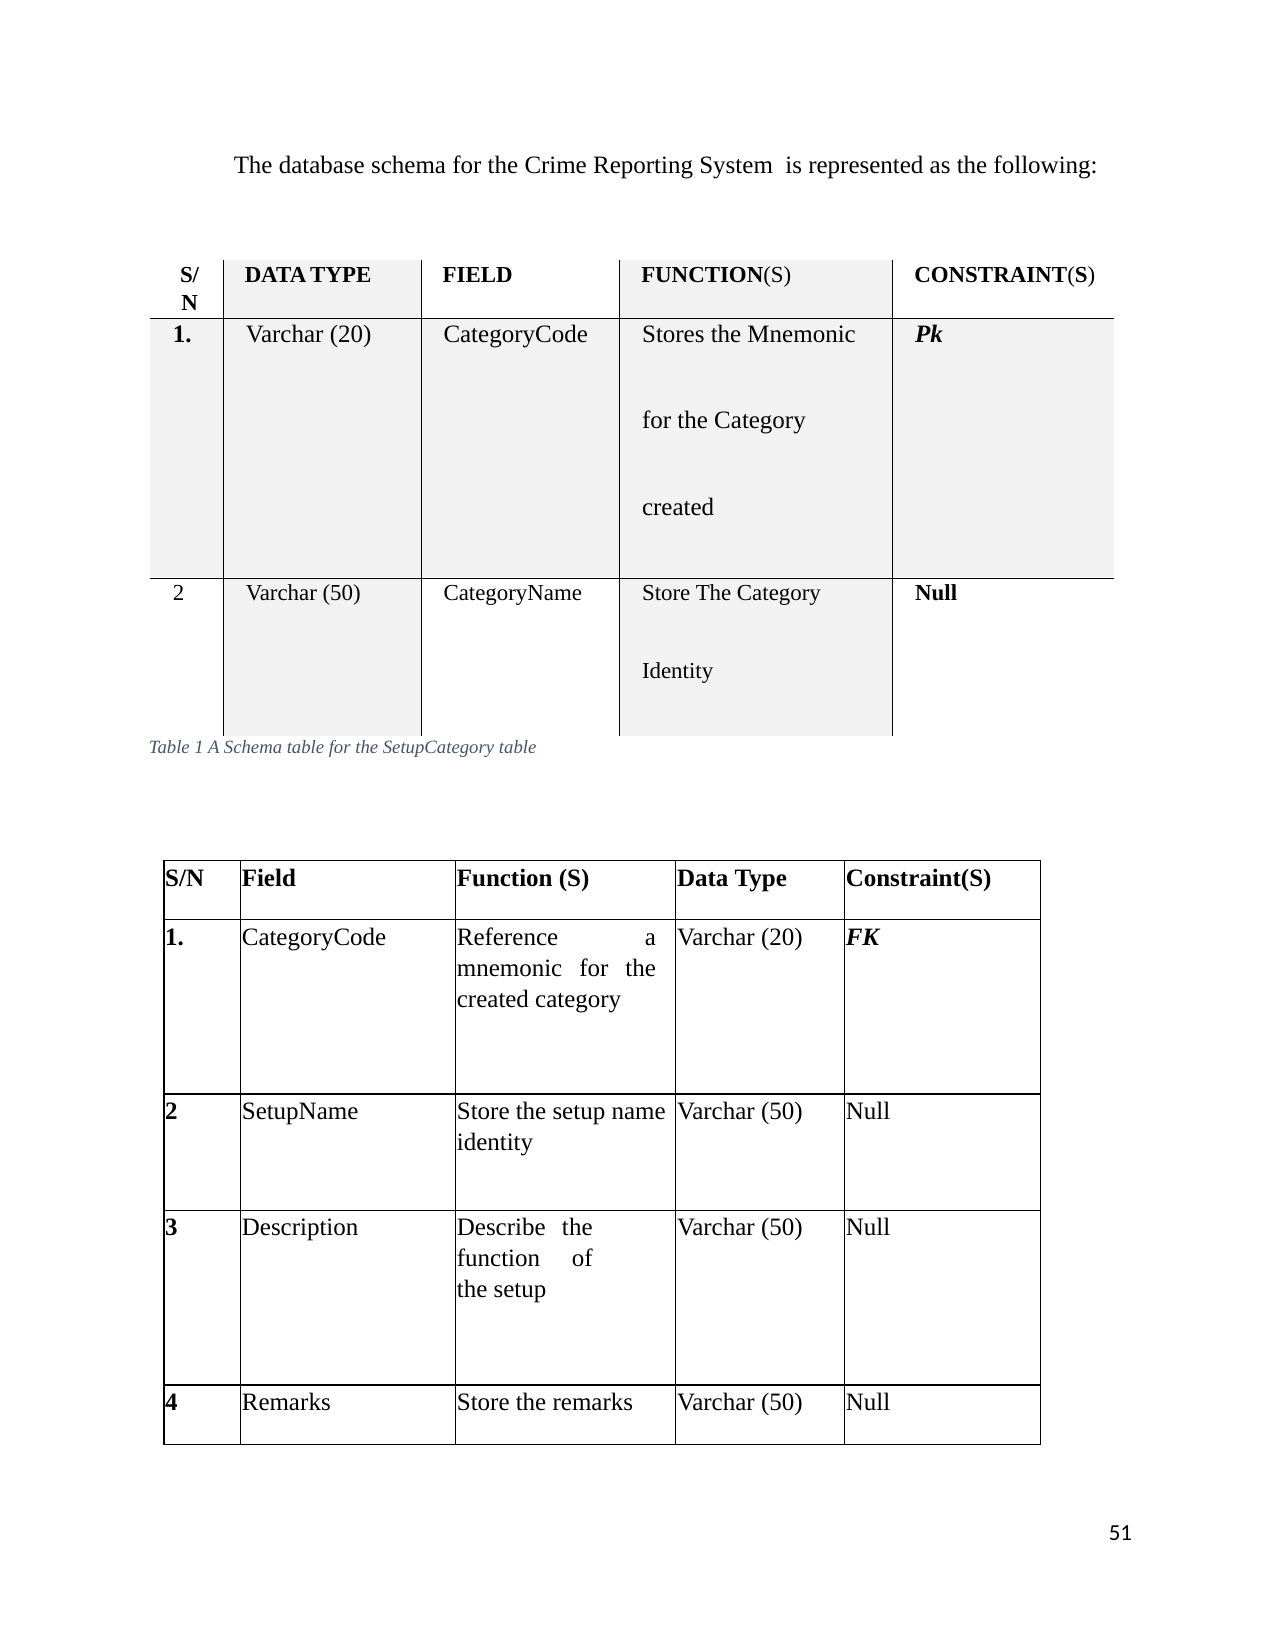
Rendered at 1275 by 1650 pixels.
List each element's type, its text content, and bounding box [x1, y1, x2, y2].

table_cell Null [845, 1211, 1040, 1384]
table_cell Stores the Mnemonic for the Category created [620, 319, 892, 577]
table_cell Pk [893, 319, 1114, 577]
text Table 1 A Schema table for the SetupCategory table [148, 736, 1132, 758]
table_cell Description [241, 1211, 455, 1384]
table_cell Reference a mnemonic for the created category [456, 920, 675, 1093]
table_cell Varchar (50) [224, 579, 421, 736]
table_header DATA TYPE [224, 260, 421, 318]
table_header Field [241, 861, 455, 919]
table_cell 3 [165, 1211, 240, 1384]
table_cell 1. [150, 319, 223, 577]
table_header S/N [165, 861, 240, 919]
table_header Constraint(S) [845, 861, 1040, 919]
table_header Data Type [676, 861, 844, 919]
table_cell 4 [165, 1386, 240, 1443]
table_cell Varchar (20) [224, 319, 421, 577]
table_header CONSTRAINT(S) [893, 260, 1114, 318]
table_cell Null [893, 579, 1114, 736]
table_cell Null [845, 1386, 1040, 1443]
table_cell Varchar (50) [676, 1386, 844, 1443]
table_header FIELD [422, 260, 619, 318]
text The database schema for the Crime Reporting System is represented as the following: [150, 150, 1098, 179]
table_header FUNCTION(S) [620, 260, 892, 318]
table_cell Varchar (20) [676, 920, 844, 1093]
table_cell 2 [165, 1095, 240, 1209]
table_cell Store The Category Identity [620, 579, 892, 736]
table_cell Null [845, 1095, 1040, 1209]
table_cell Store the setup name identity [456, 1095, 675, 1209]
table_cell 2 [150, 579, 223, 736]
table_cell CategoryCode [422, 319, 619, 577]
table_cell CategoryCode [241, 920, 455, 1093]
table_cell Varchar (50) [676, 1095, 844, 1209]
table_cell SetupName [241, 1095, 455, 1209]
table_header S/N [150, 260, 223, 318]
table_cell Store the remarks [456, 1386, 675, 1443]
table_cell Remarks [241, 1386, 455, 1443]
table_cell FK [845, 920, 1040, 1093]
table_cell 1. [165, 920, 240, 1093]
table_header Function (S) [456, 861, 675, 919]
table_cell Varchar (50) [676, 1211, 844, 1384]
table_cell CategoryName [422, 579, 619, 736]
table_cell Describe the function of the setup [456, 1211, 675, 1384]
